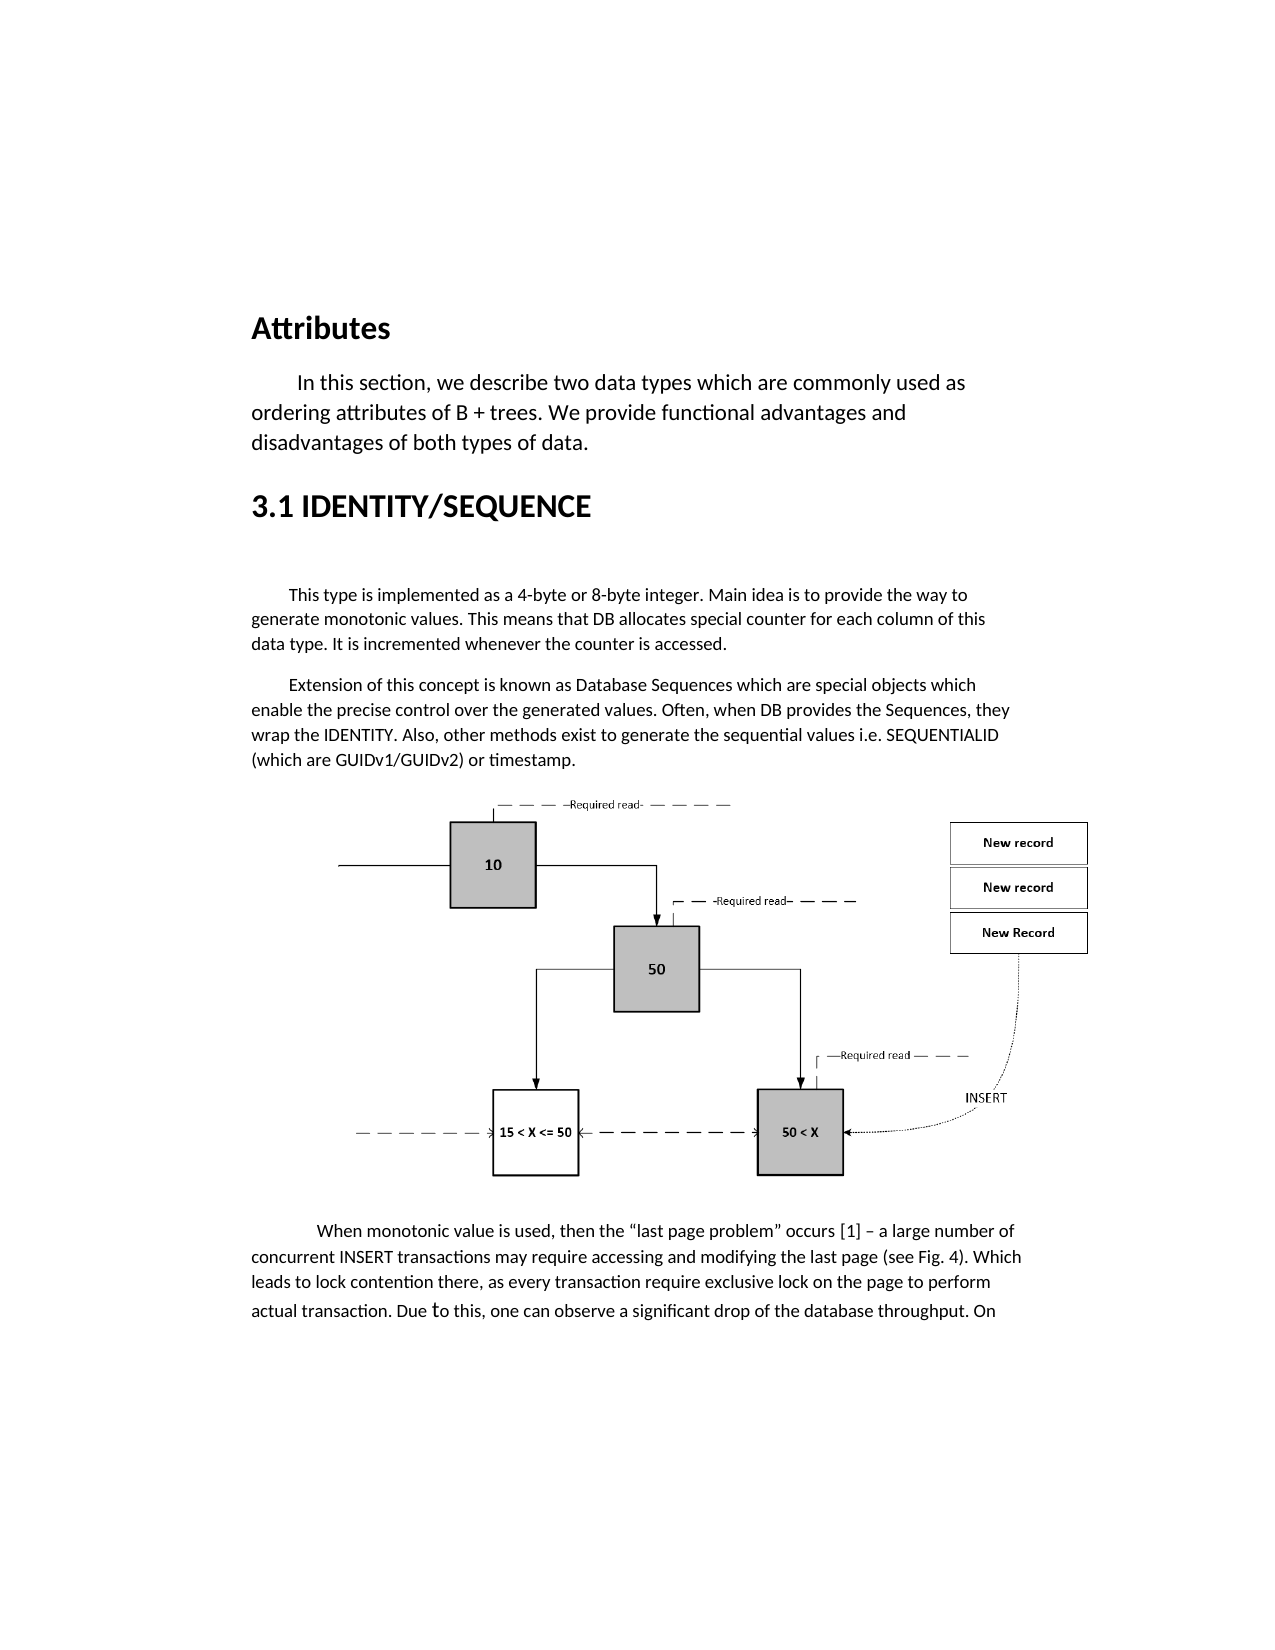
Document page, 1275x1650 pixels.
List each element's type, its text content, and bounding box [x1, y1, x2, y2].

text In this section, we describe two data types which are commonly used as ordering attributes of B + trees. We provide functional advantages and disadvantages of both types of data. [251, 368, 1024, 456]
text Attributes [251, 307, 1024, 348]
picture [331, 789, 1104, 1197]
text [251, 1215, 1024, 1323]
text Extension of this concept is known as Database Sequences which are special objects which enable the precise control over the generated values. Often, when DB provides the Sequences, they wrap the IDENTITY. Also, other methods exist to generate the sequential values i.e. SEQUENTIALID (which are GUIDv1/GUIDv2) or timestamp. [251, 674, 1024, 771]
text This type is implemented as a 4-byte or 8-byte integer. Main idea is to provide the way to generate monotonic values. This means that DB allocates special counter for each column of this data type. It is incremented whenever the counter is accessed. [251, 583, 1024, 655]
subtitle 3.1 IDENTITY/SEQUENCE [251, 485, 1024, 526]
